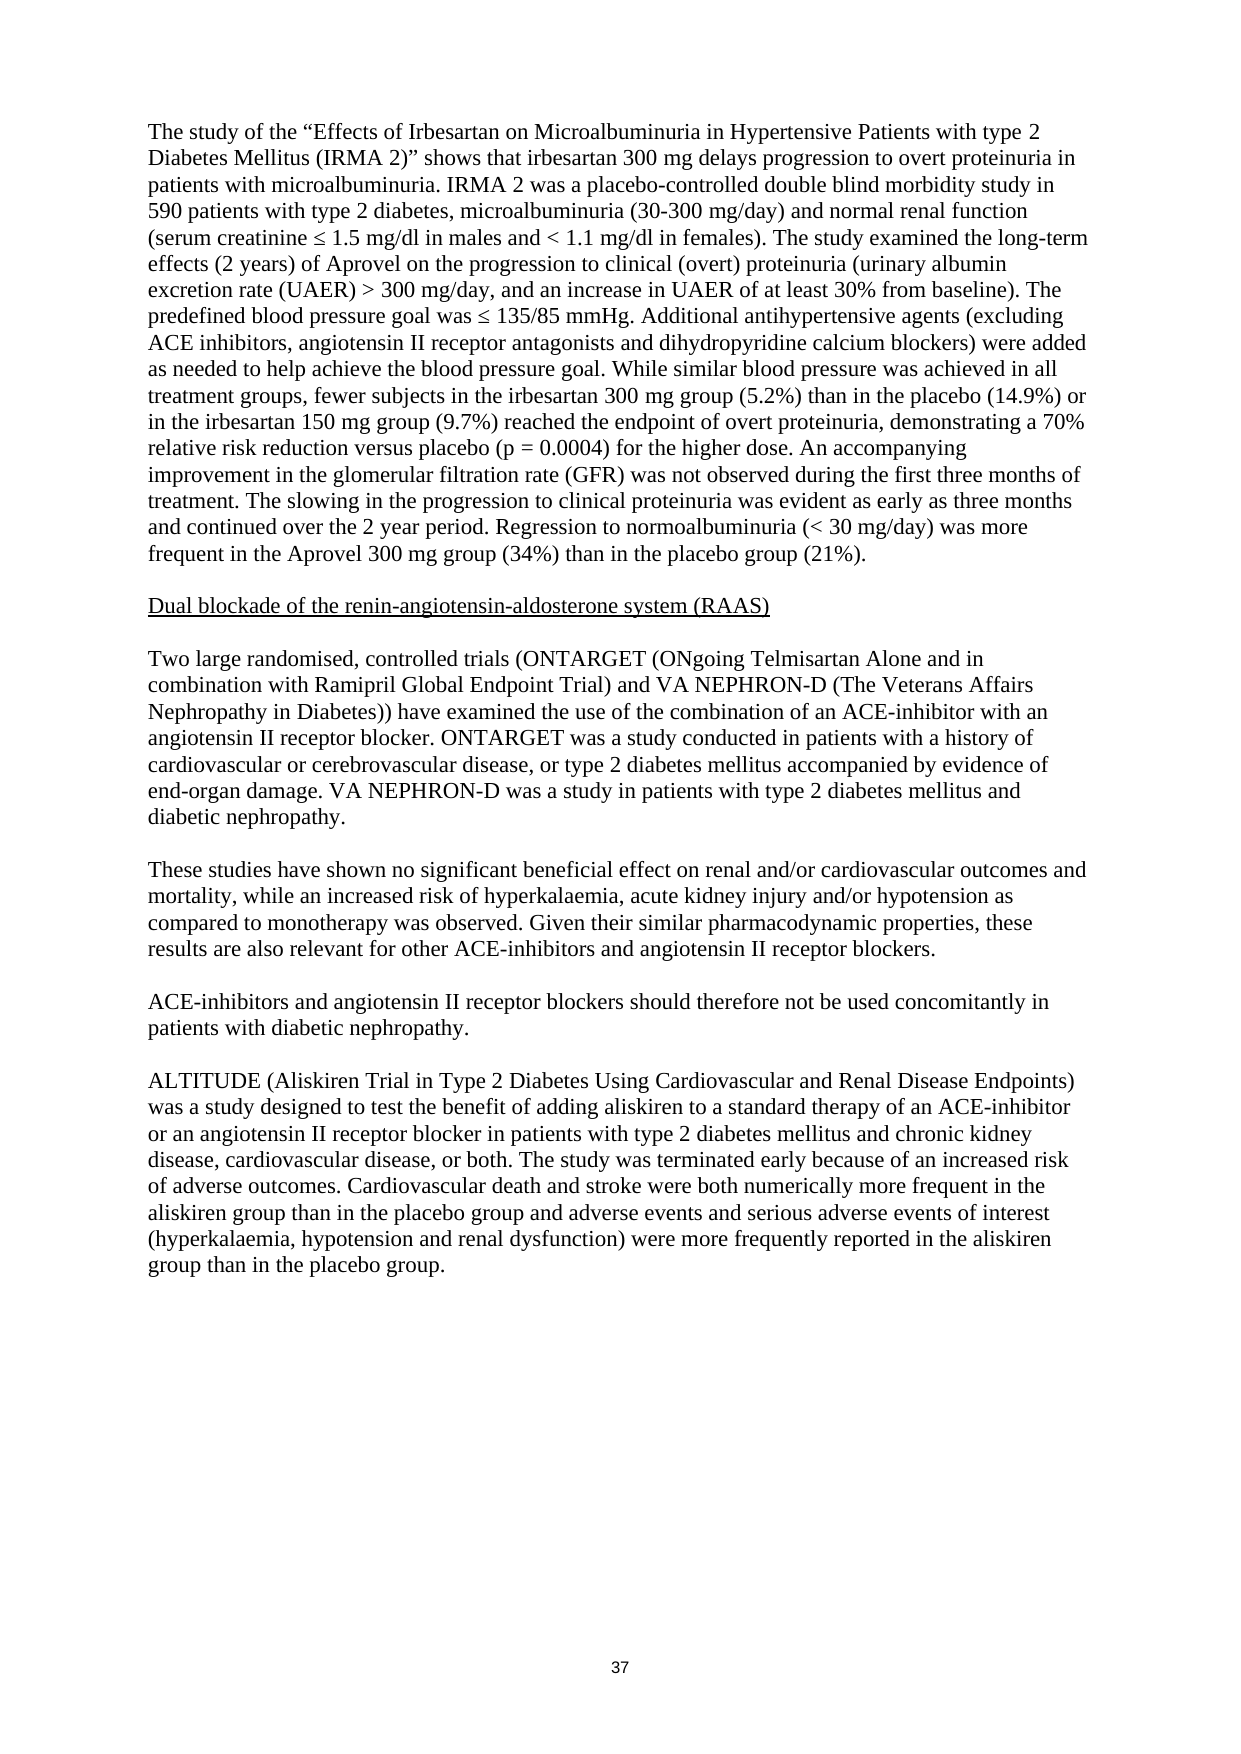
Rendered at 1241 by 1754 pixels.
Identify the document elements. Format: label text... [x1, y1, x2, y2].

text Two large randomised, controlled trials (ONTARGET (ONgoing Telmisartan Alone and in combination with Ramipril Global Endpoint Trial) and VA NEPHRON-D (The Veterans Affairs Nephropathy in Diabetes)) have examined the use of the combination of an ACE-inhibitor with an angiotensin II receptor blocker. ONTARGET was a study conducted in patients with a history of cardiovascular or cerebrovascular disease, or type 2 diabetes mellitus accompanied by evidence of end-organ damage. VA NEPHRON-D was a study in patients with type 2 diabetes mellitus and diabetic nephropathy. [148, 645, 1093, 830]
text These studies have shown no significant beneficial effect on renal and/or cardiovascular outcomes and mortality, while an increased risk of hyperkalaemia, acute kidney injury and/or hypotension as compared to monotherapy was observed. Given their similar pharmacodynamic properties, these results are also relevant for other ACE-inhibitors and angiotensin II receptor blockers. [148, 856, 1093, 961]
text ALTITUDE (Aliskiren Trial in Type 2 Diabetes Using Cardiovascular and Renal Disease Endpoints) was a study designed to test the benefit of adding aliskiren to a standard therapy of an ACE-inhibitor or an angiotensin II receptor blocker in patients with type 2 diabetes mellitus and chronic kidney disease, cardiovascular disease, or both. The study was terminated early because of an increased risk of adverse outcomes. Cardiovascular death and stroke were both numerically more frequent in the aliskiren group than in the placebo group and adverse events and serious adverse events of interest (hyperkalaemia, hypotension and renal dysfunction) were more frequently reported in the aliskiren group than in the placebo group. [148, 1067, 1093, 1278]
text ACE-inhibitors and angiotensin II receptor blockers should therefore not be used concomitantly in patients with diabetic nephropathy. [148, 988, 1093, 1041]
text Dual blockade of the renin-angiotensin-aldosterone system (RAAS) [148, 592, 1093, 619]
text The study of the “Effects of Irbesartan on Microalbuminuria in Hypertensive Patients with type 2 Diabetes Mellitus (IRMA 2)” shows that irbesartan 300 mg delays progression to overt proteinuria in patients with microalbuminuria. IRMA 2 was a placebo-controlled double blind morbidity study in 590 patients with type 2 diabetes, microalbuminuria (30-300 mg/day) and normal renal function (serum creatinine ≤ 1.5 mg/dl in males and < 1.1 mg/dl in females). The study examined the long-term effects (2 years) of Aprovel on the progression to clinical (overt) proteinuria (urinary albumin excretion rate (UAER) > 300 mg/day, and an increase in UAER of at least 30% from baseline). The predefined blood pressure goal was ≤ 135/85 mmHg. Additional antihypertensive agents (excluding ACE inhibitors, angiotensin II receptor antagonists and dihydropyridine calcium blockers) were added as needed to help achieve the blood pressure goal. While similar blood pressure was achieved in all treatment groups, fewer subjects in the irbesartan 300 mg group (5.2%) than in the placebo (14.9%) or in the irbesartan 150 mg group (9.7%) reached the endpoint of overt proteinuria, demonstrating a 70% relative risk reduction versus placebo (p = 0.0004) for the higher dose. An accompanying improvement in the glomerular filtration rate (GFR) was not observed during the first three months of treatment. The slowing in the progression to clinical proteinuria was evident as early as three months and continued over the 2 year period. Regression to normoalbuminuria (< 30 mg/day) was more frequent in the Aprovel 300 mg group (34%) than in the placebo group (21%). [148, 118, 1093, 566]
